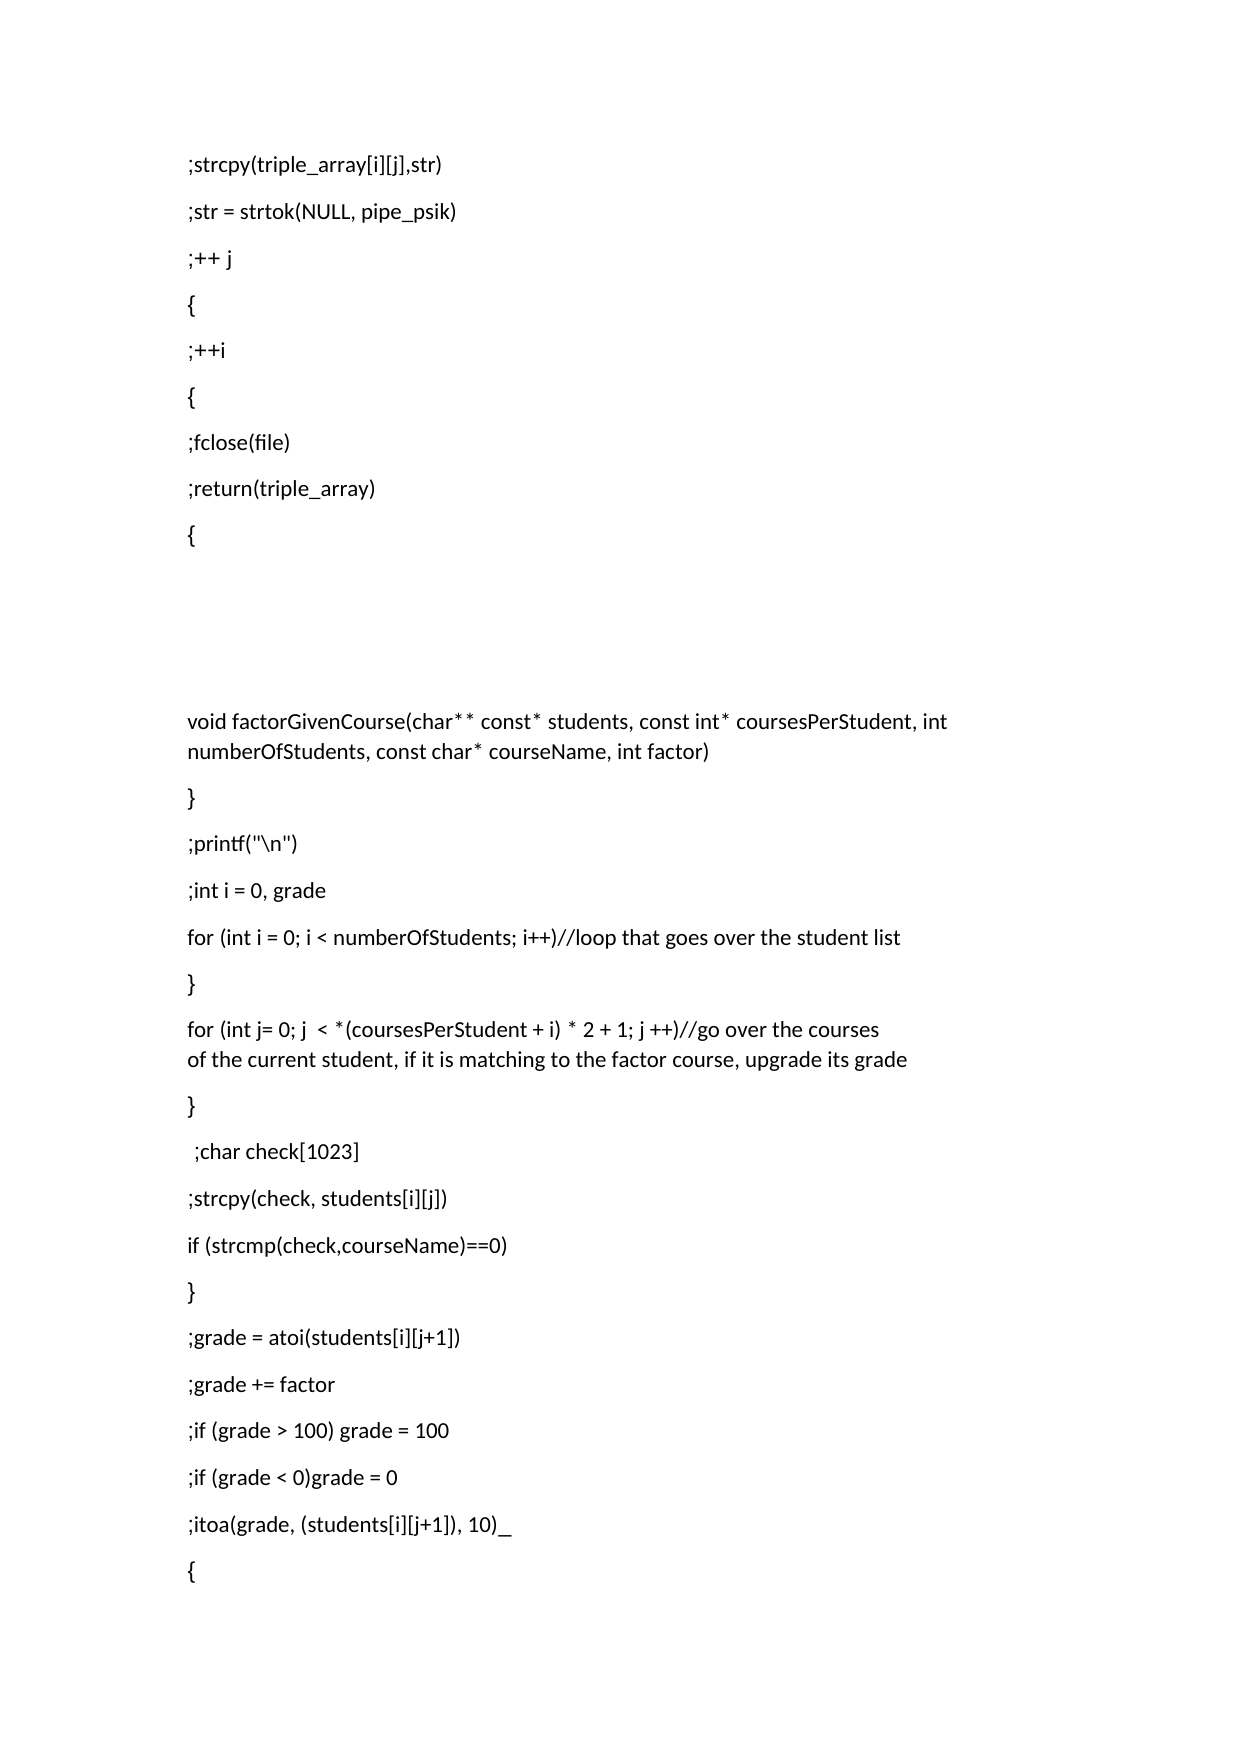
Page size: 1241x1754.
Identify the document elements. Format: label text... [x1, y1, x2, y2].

text if (grade < 0)grade = 0; [187, 1463, 1053, 1492]
text grade = atoi(students[i][j+1]); [187, 1323, 1053, 1351]
text } [187, 521, 1053, 548]
text return(triple_array); [187, 474, 1053, 503]
text char check[1023]; [187, 1137, 1053, 1165]
text _itoa(grade, (students[i][j+1]), 10); [187, 1510, 1053, 1538]
text { [187, 1092, 1053, 1118]
text for (int j= 0; j < *(coursesPerStudent + i) * 2 + 1; j ++)//go over the courses of the current student, if it is matching to the factor course, upgrade its grade [187, 1015, 1053, 1073]
text void factorGivenCourse(char** const* students, const int* coursesPerStudent, int numberOfStudents, const char* courseName, int factor) [187, 707, 1053, 765]
text int i = 0, grade; [187, 876, 1053, 904]
text fclose(file); [187, 428, 1053, 456]
text str = strtok(NULL, pipe_psik); [187, 197, 1053, 225]
text strcpy(check, students[i][j]); [187, 1184, 1053, 1212]
text } [187, 383, 1053, 409]
text i++; [187, 336, 1053, 364]
text { [187, 784, 1053, 811]
text } [187, 1557, 1053, 1584]
text if (strcmp(check,courseName)==0) [187, 1231, 1053, 1259]
text for (int i = 0; i < numberOfStudents; i++)//loop that goes over the student list [187, 923, 1053, 951]
text { [187, 1278, 1053, 1304]
text if (grade > 100) grade = 100; [187, 1417, 1053, 1445]
text j ++; [187, 244, 1053, 272]
text grade += factor; [187, 1370, 1053, 1398]
text { [187, 970, 1053, 996]
text } [187, 291, 1053, 317]
text strcpy(triple_array[i][j],str); [187, 150, 1053, 178]
text printf("\n"); [187, 829, 1053, 857]
